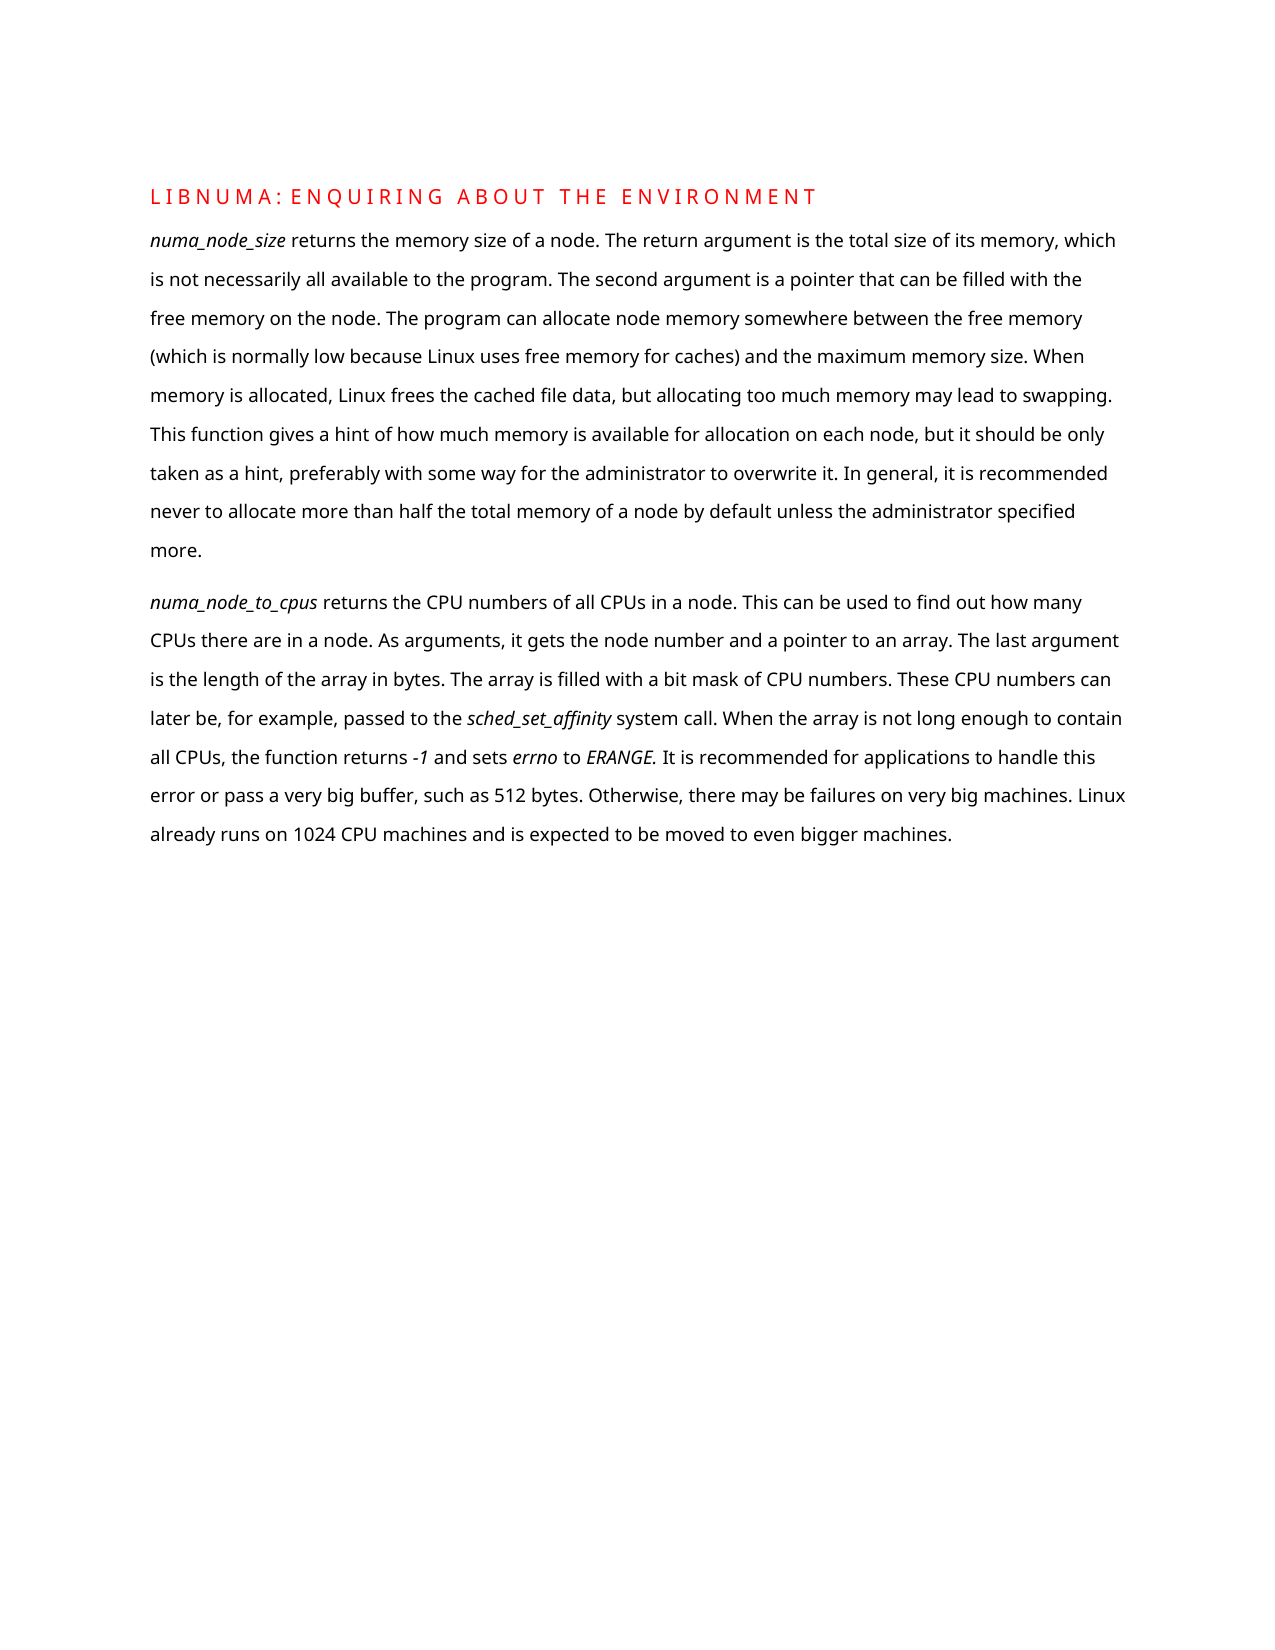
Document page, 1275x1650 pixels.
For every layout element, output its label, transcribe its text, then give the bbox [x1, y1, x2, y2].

text numa_node_to_cpus returns the CPU numbers of all CPUs in a node. This can be used to find out how many CPUs there are in a node. As arguments, it gets the node number and a pointer to an array. The last argument is the length of the array in bytes. The array is filled with a bit mask of CPU numbers. These CPU numbers can later be, for example, passed to the sched_set_affinity system call. When the array is not long enough to contain all CPUs, the function returns -1 and sets errno to ERANGE. It is recommended for applications to handle this error or pass a very big buffer, such as 512 bytes. Otherwise, there may be failures on very big machines. Linux already runs on 1024 CPU machines and is expected to be moved to even bigger machines. [150, 589, 1131, 847]
subtitle L I B N U M A : E N Q U I R I N G A B O U T T H E E N V I R O N M E N T [150, 182, 1144, 210]
text numa_node_size returns the memory size of a node. The return argument is the total size of its memory, which is not necessarily all available to the program. The second argument is a pointer that can be filled with the free memory on the node. The program can allocate node memory somewhere between the free memory (which is normally low because Linux uses free memory for caches) and the maximum memory size. When memory is allocated, Linux frees the cached file data, but allocating too much memory may lead to swapping. This function gives a hint of how much memory is available for allocation on each node, but it should be only taken as a hint, preferably with some way for the administrator to overwrite it. In general, it is recommended never to allocate more than half the total memory of a node by default unless the administrator specified more. [150, 228, 1118, 563]
